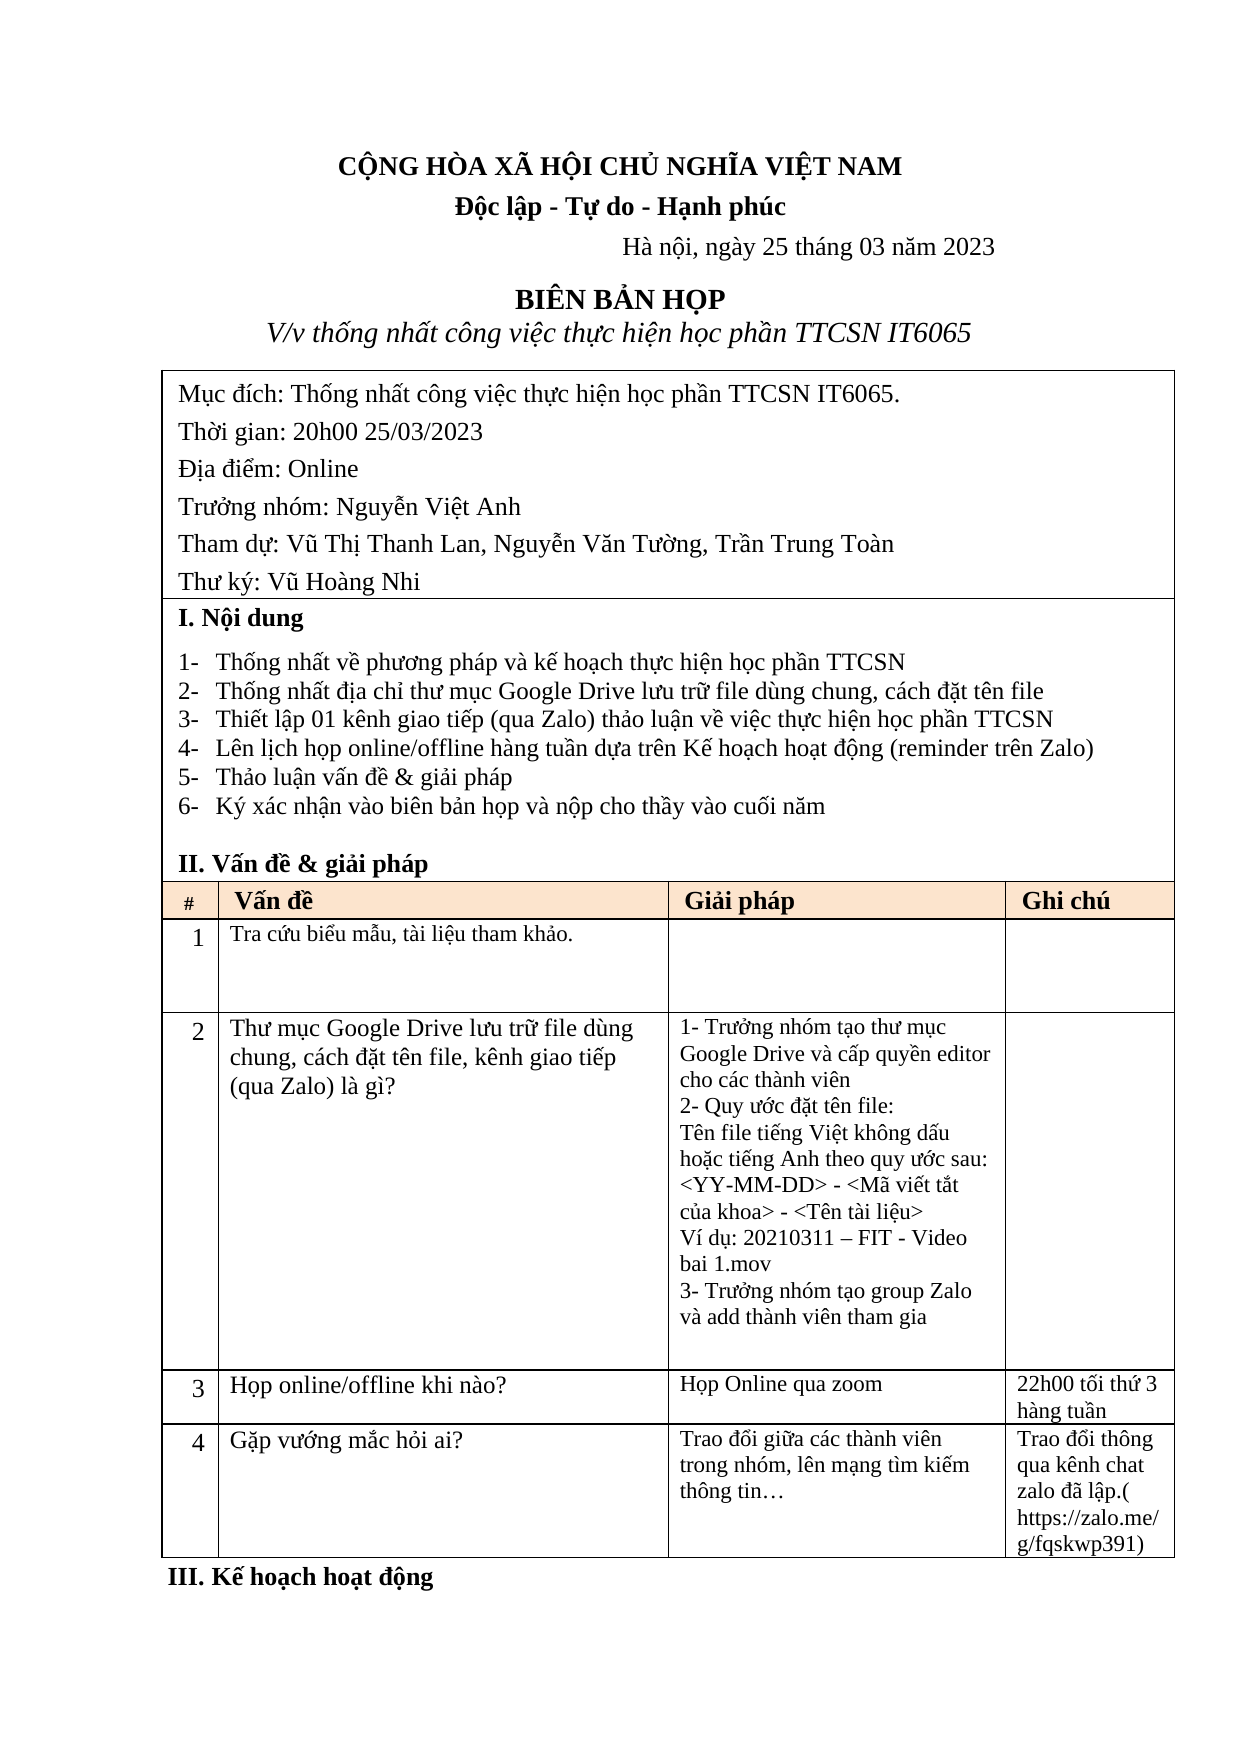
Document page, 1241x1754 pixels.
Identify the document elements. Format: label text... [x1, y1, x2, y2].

table_cell # [163, 882, 218, 918]
text V/v thống nhất công việc thực hiện học phần TTCSN IT6065 [150, 316, 1090, 349]
table_cell Tra cứu biểu mẫu, tài liệu tham khảo. [219, 920, 668, 1012]
table_cell Họp Online qua zoom [669, 1371, 1005, 1423]
table_cell [1006, 920, 1174, 1012]
table_cell Giải pháp [669, 882, 1005, 918]
table_cell 4 [163, 1425, 218, 1557]
text Hà nội, ngày 25 tháng 03 năm 2023 [622, 231, 1090, 261]
text BIÊN BẢN HỌP [150, 282, 1090, 316]
text Độc lập - Tự do - Hạnh phúc [150, 190, 1090, 222]
table_cell Thư mục Google Drive lưu trữ file dùng chung, cách đặt tên file, kênh giao tiếp (qua Zalo) là gì? [219, 1013, 668, 1369]
table_cell Họp online/offline khi nào? [219, 1371, 668, 1423]
table_cell 3 [163, 1371, 218, 1423]
table_cell 22h00 tối thứ 3 hàng tuần [1006, 1371, 1174, 1423]
table_header Mục đích: Thống nhất công việc thực hiện học phần TTCSN IT6065. Thời gian: 20h00 25/03/2023 Địa điểm: Online Trưởng nhóm: Nguyễn Việt Anh Tham dự: Vũ Thị Thanh Lan, Nguyễn Văn Tường, Trần Trung Toàn Thư ký: Vũ Hoàng Nhi [163, 371, 1174, 598]
table_cell Gặp vướng mắc hỏi ai? [219, 1425, 668, 1557]
table_cell Trao đổi giữa các thành viên trong nhóm, lên mạng tìm kiếm thông tin… [669, 1425, 1005, 1557]
text CỘNG HÒA XÃ HỘI CHỦ NGHĨA VIỆT NAM [150, 150, 1090, 181]
list Kế hoạch hoạt động [167, 1561, 1090, 1591]
table_cell 1- Trưởng nhóm tạo thư mục Google Drive và cấp quyền editor cho các thành viên 2- Quy ước đặt tên file: Tên file tiếng Việt không dấu hoặc tiếng Anh theo quy ước sau: <YY-MM-DD> - <Mã viết tắt của khoa> - <Tên tài liệu> Ví dụ: 20210311 – FIT - Video bai 1.mov 3- Trưởng nhóm tạo group Zalo và add thành viên tham gia [669, 1013, 1005, 1369]
table_cell Trao đổi thông qua kênh chat zalo đã lập.( https://zalo.me/g/fqskwp391) [1006, 1425, 1174, 1557]
table_cell Vấn đề [219, 882, 668, 918]
table_cell Nội dung Thống nhất về phương pháp và kế hoạch thực hiện học phần TTCSN Thống nhất địa chỉ thư mục Google Drive lưu trữ file dùng chung, cách đặt tên file Thiết lập 01 kênh giao tiếp (qua Zalo) thảo luận về việc thực hiện học phần TTCSN Lên lịch họp online/offline hàng tuần dựa trên Kế hoạch hoạt động (reminder trên Zalo) Thảo luận vấn đề & giải pháp Ký xác nhận vào biên bản họp và nộp cho thầy vào cuối năm Vấn đề & giải pháp [163, 599, 1174, 881]
table_cell 1 [163, 920, 218, 1012]
table_cell [669, 920, 1005, 1012]
table_cell 2 [163, 1013, 218, 1369]
table_cell [1006, 1013, 1174, 1369]
table_cell Ghi chú [1006, 882, 1174, 918]
